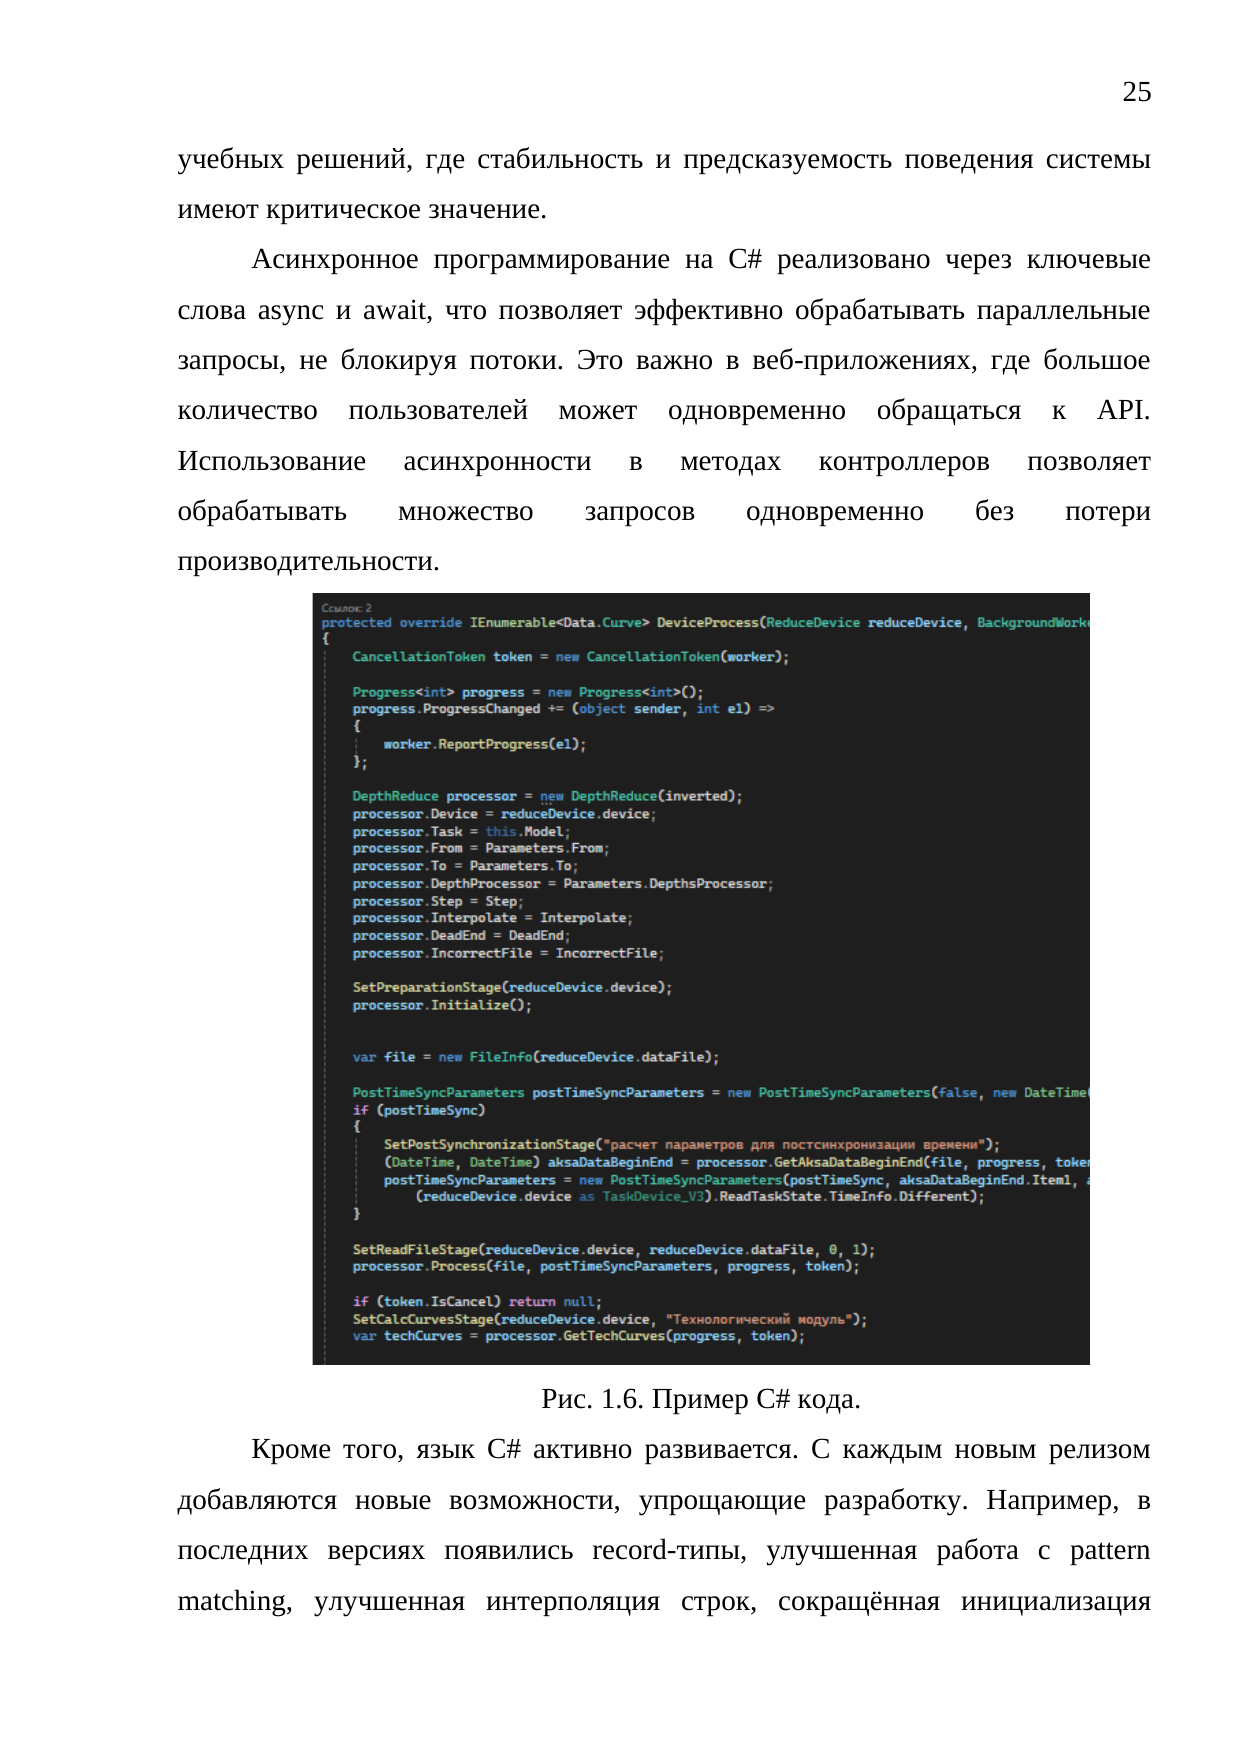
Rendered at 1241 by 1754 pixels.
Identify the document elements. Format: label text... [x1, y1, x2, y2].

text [177, 1432, 1152, 1616]
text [177, 141, 1152, 225]
text Рис. 1.6. Пример C# кода. [177, 1381, 1152, 1415]
picture [312, 593, 1090, 1365]
text Асинхронное программирование на C# реализовано через ключевые слова async и await, что позволяет эффективно обрабатывать параллельные запросы, не блокируя потоки. Это важно в веб-приложениях, где большое количество пользователей может одновременно обращаться к API. Использование асинхронности в методах контроллеров позволяет обрабатывать множество запросов одновременно без потери производительности. [177, 242, 1152, 577]
